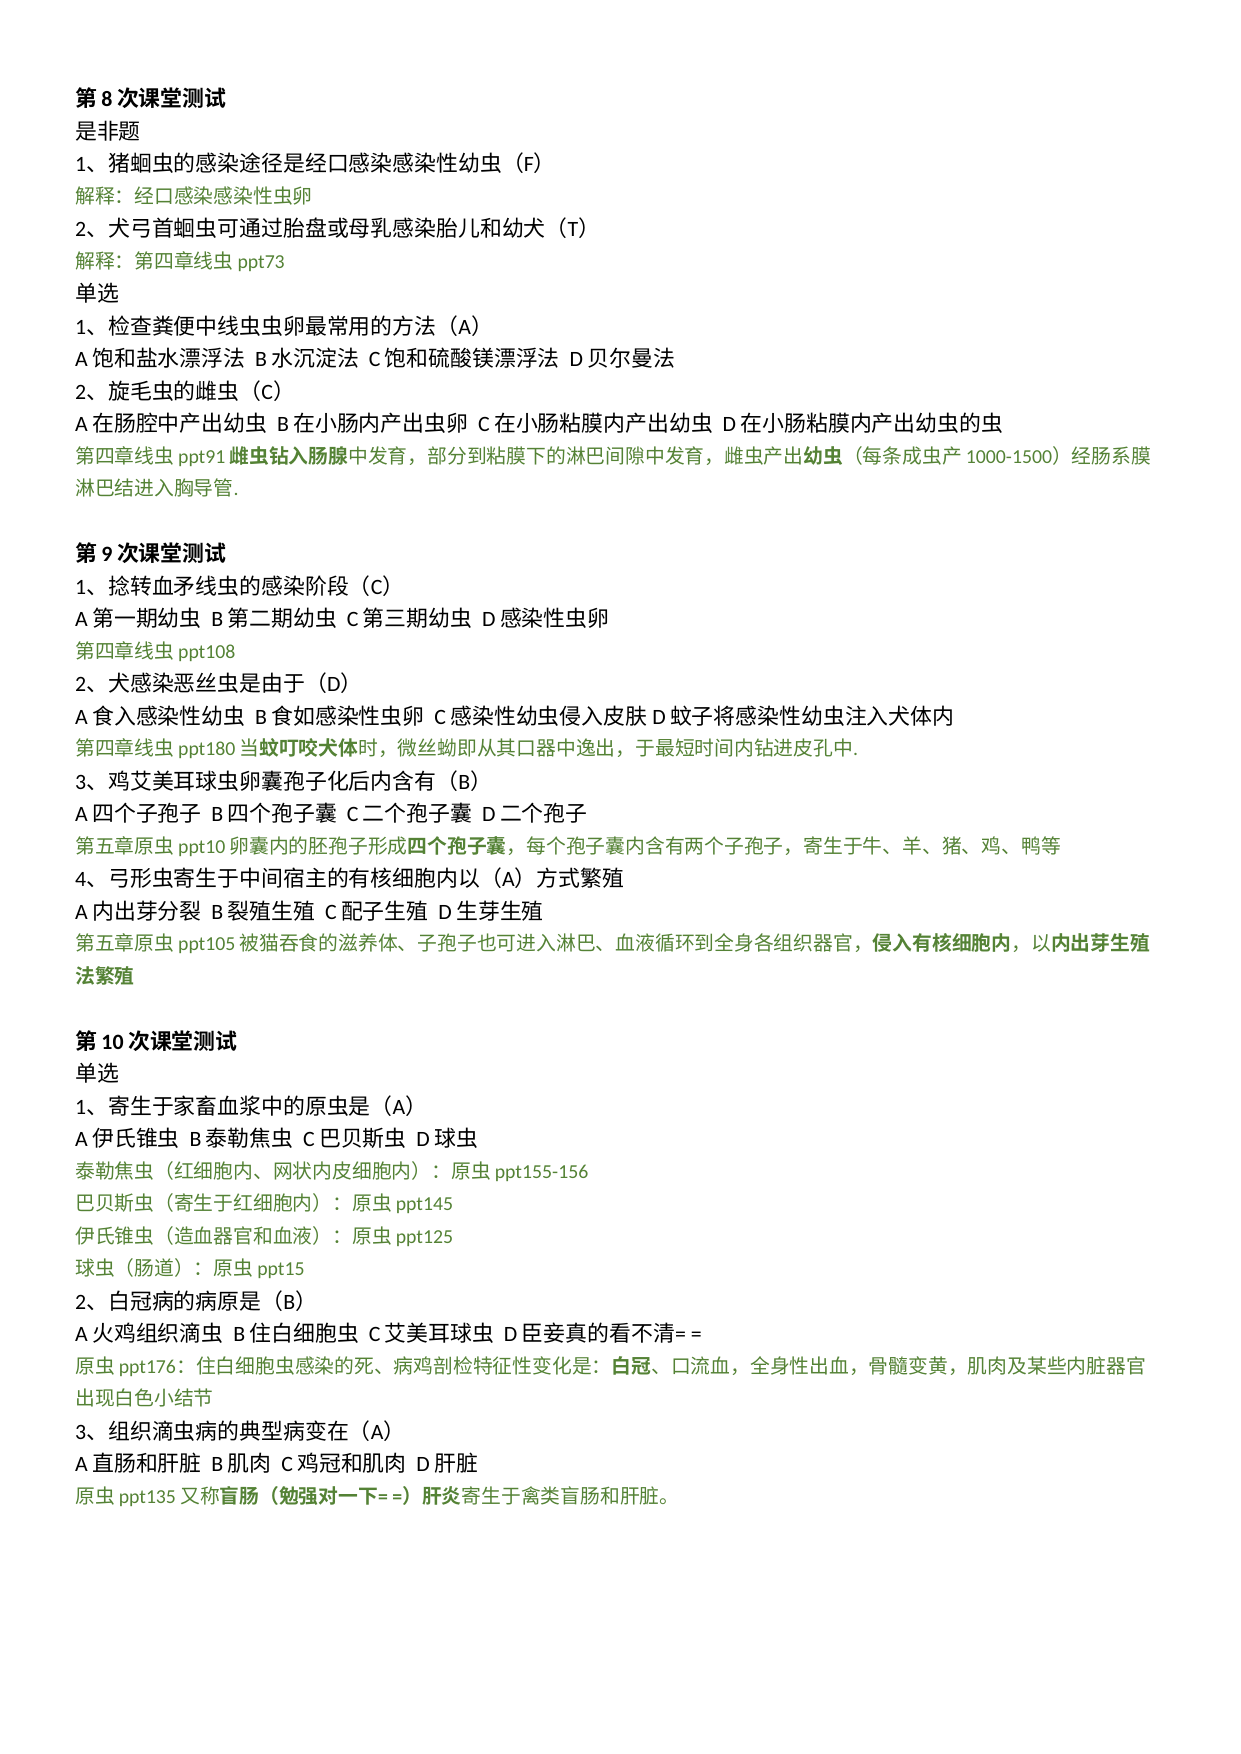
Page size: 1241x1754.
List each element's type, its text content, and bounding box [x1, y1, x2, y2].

text 伊氏锥虫（造血器官和血液）：原虫ppt125 [75, 1218, 1165, 1251]
text 解释：第四章线虫ppt73 [75, 243, 1165, 276]
text 2、旋毛虫的雌虫（C） [75, 373, 1165, 406]
text A火鸡组织滴虫 B住白细胞虫 C艾美耳球虫 D臣妾真的看不清= = [75, 1316, 1165, 1348]
text 2、犬弓首蛔虫可通过胎盘或母乳感染胎儿和幼犬（T） [75, 211, 1165, 243]
text 泰勒焦虫（红细胞内、网状内皮细胞内）：原虫ppt155-156 [75, 1153, 1165, 1186]
text 1、猪蛔虫的感染途径是经口感染感染性幼虫（F） [75, 146, 1165, 178]
text 原虫ppt176：住白细胞虫感染的死、病鸡剖检特征性变化是：白冠、口流血，全身性出血，骨髓变黄，肌肉及某些内脏器官出现白色小结节 [75, 1348, 1165, 1413]
text 解释：经口感染感染性虫卵 [75, 178, 1165, 211]
text 第8次课堂测试 [75, 81, 1165, 113]
text A饱和盐水漂浮法 B水沉淀法 C饱和硫酸镁漂浮法 D贝尔曼法 [75, 341, 1165, 373]
text A第一期幼虫 B第二期幼虫 C第三期幼虫 D感染性虫卵 [75, 601, 1165, 633]
text A内出芽分裂 B裂殖生殖 C配子生殖 D生芽生殖 [75, 893, 1165, 926]
text 第四章线虫ppt91雌虫钻入肠腺中发育，部分到粘膜下的淋巴间隙中发育，雌虫产出幼虫（每条成虫产1000-1500）经肠系膜淋巴结进入胸导管. [75, 438, 1165, 503]
text 第五章原虫ppt105被猫吞食的滋养体、子孢子也可进入淋巴、血液循环到全身各组织器官，侵入有核细胞内，以内出芽生殖法繁殖 [75, 926, 1165, 991]
text 原虫ppt135又称盲肠（勉强对一下= =）肝炎寄生于禽类盲肠和肝脏。 [75, 1478, 1165, 1511]
text 球虫（肠道）：原虫ppt15 [75, 1251, 1165, 1283]
text A四个子孢子 B四个孢子囊 C二个孢子囊 D二个孢子 [75, 796, 1165, 828]
text 4、弓形虫寄生于中间宿主的有核细胞内以（A）方式繁殖 [75, 861, 1165, 893]
text 是非题 [75, 113, 1165, 146]
text 2、白冠病的病原是（B） [75, 1283, 1165, 1316]
text 第9次课堂测试 [75, 536, 1165, 568]
text 第五章原虫ppt10卵囊内的胚孢子形成四个孢子囊，每个孢子囊内含有两个子孢子，寄生于牛、羊、猪、鸡、鸭等 [75, 828, 1165, 861]
text 3、鸡艾美耳球虫卵囊孢子化后内含有（B） [75, 763, 1165, 796]
text 1、检查粪便中线虫虫卵最常用的方法（A） [75, 308, 1165, 341]
text 巴贝斯虫（寄生于红细胞内）：原虫ppt145 [75, 1186, 1165, 1218]
text 2、犬感染恶丝虫是由于（D） [75, 666, 1165, 698]
text A食入感染性幼虫 B食如感染性虫卵 C感染性幼虫侵入皮肤 D蚊子将感染性幼虫注入犬体内 [75, 698, 1165, 731]
text A直肠和肝脏 B肌肉 C鸡冠和肌肉 D肝脏 [75, 1446, 1165, 1478]
text A伊氏锥虫 B泰勒焦虫 C巴贝斯虫 D球虫 [75, 1121, 1165, 1153]
text 1、捻转血矛线虫的感染阶段（C） [75, 568, 1165, 601]
text 单选 [75, 1056, 1165, 1088]
text A在肠腔中产出幼虫 B在小肠内产出虫卵 C在小肠粘膜内产出幼虫 D在小肠粘膜内产出幼虫的虫 [75, 406, 1165, 438]
text 第四章线虫ppt180当蚊叮咬犬体时，微丝蚴即从其口器中逸出，于最短时间内钻进皮孔中. [75, 731, 1165, 763]
text 1、寄生于家畜血浆中的原虫是（A） [75, 1088, 1165, 1121]
text 第10次课堂测试 [75, 1023, 1165, 1056]
text 3、组织滴虫病的典型病变在（A） [75, 1413, 1165, 1446]
text 第四章线虫ppt108 [75, 633, 1165, 666]
text 单选 [75, 276, 1165, 308]
